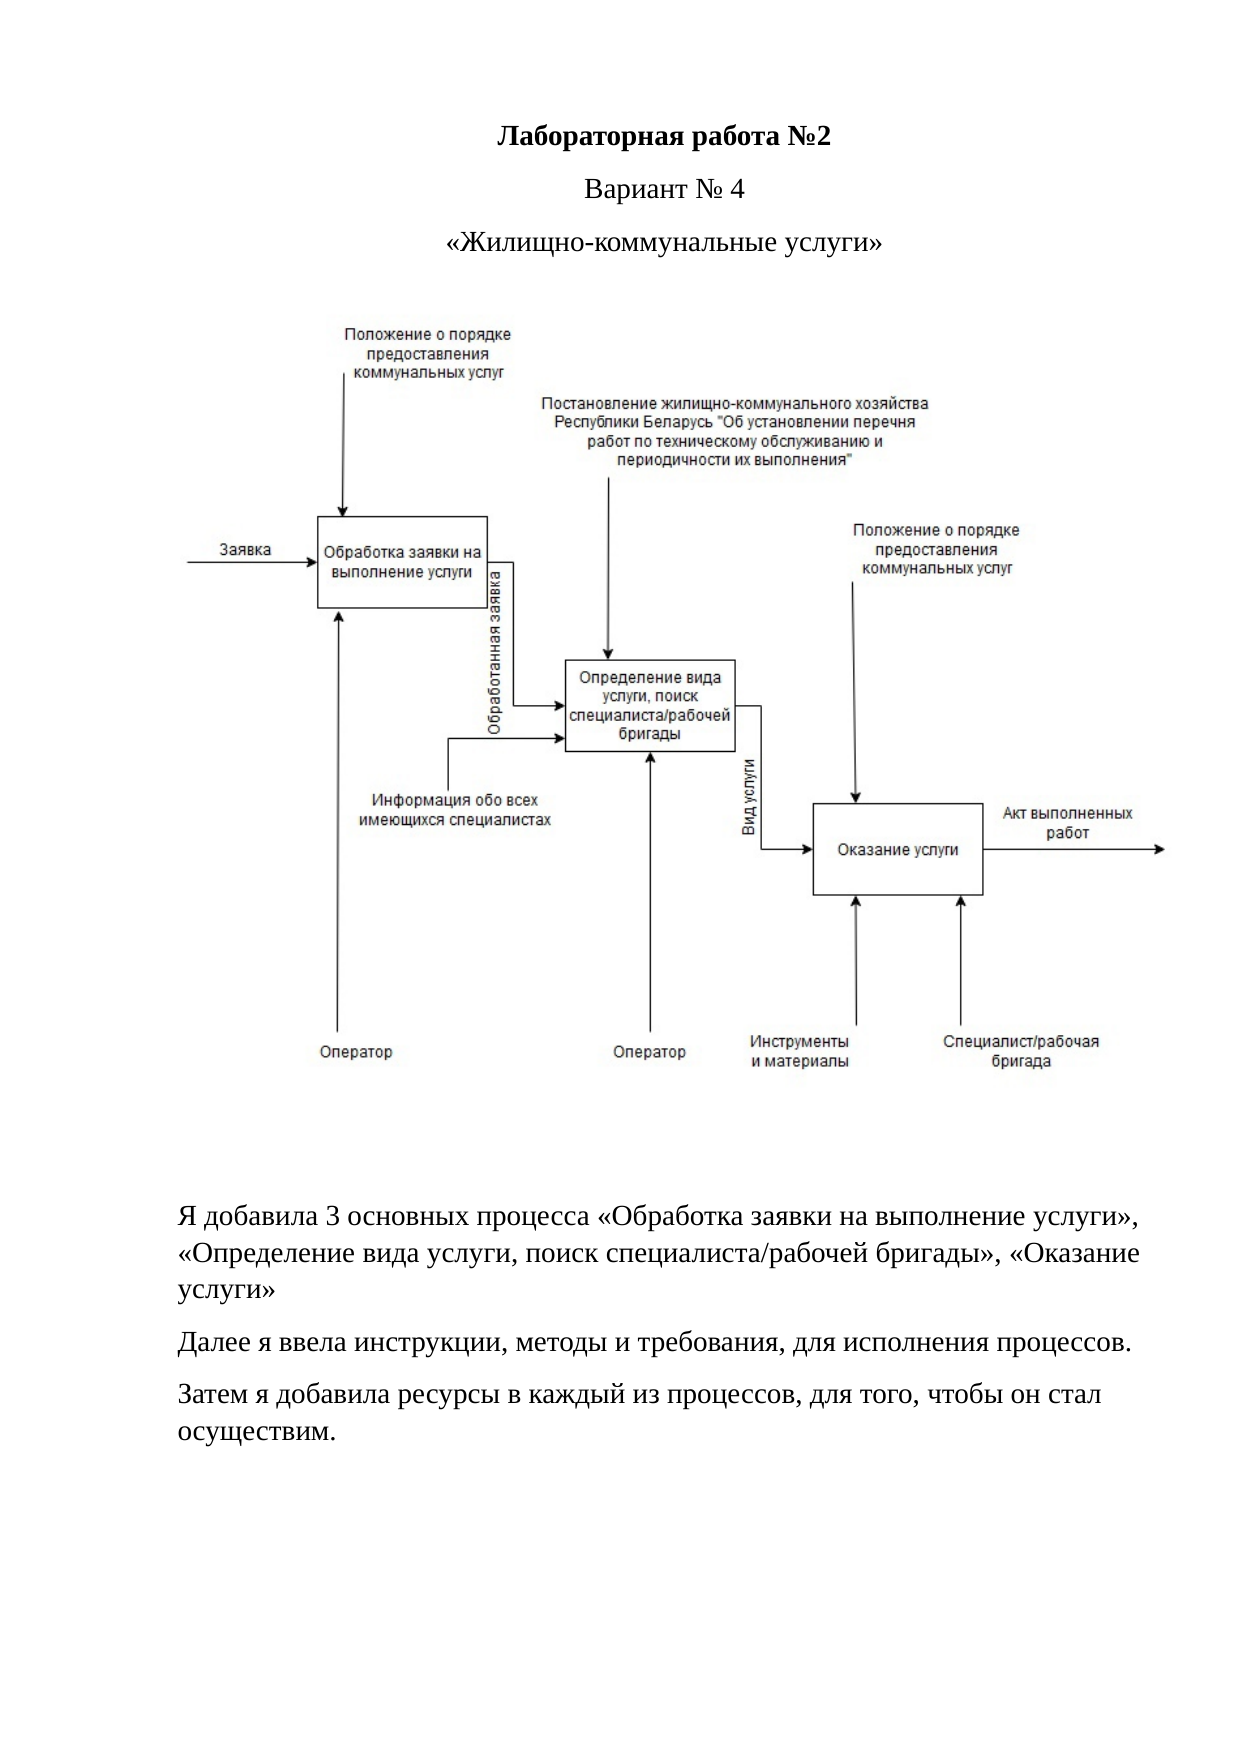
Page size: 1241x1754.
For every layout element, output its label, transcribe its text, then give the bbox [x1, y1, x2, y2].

text «Жилищно-коммунальные услуги» [177, 224, 1152, 257]
text Я добавила 3 основных процесса «Обработка заявки на выполнение услуги», «Определение вида услуги, поиск специалиста/рабочей бригады», «Оказание услуги» [177, 1198, 1152, 1304]
picture [177, 276, 1181, 1180]
text Лабораторная работа №2 [177, 118, 1152, 152]
text Далее я ввела инструкции, методы и требования, для исполнения процессов. [177, 1324, 1152, 1357]
text Затем я добавила ресурсы в каждый из процессов, для того, чтобы он стал осуществим. [177, 1376, 1152, 1446]
text Вариант № 4 [177, 171, 1152, 204]
